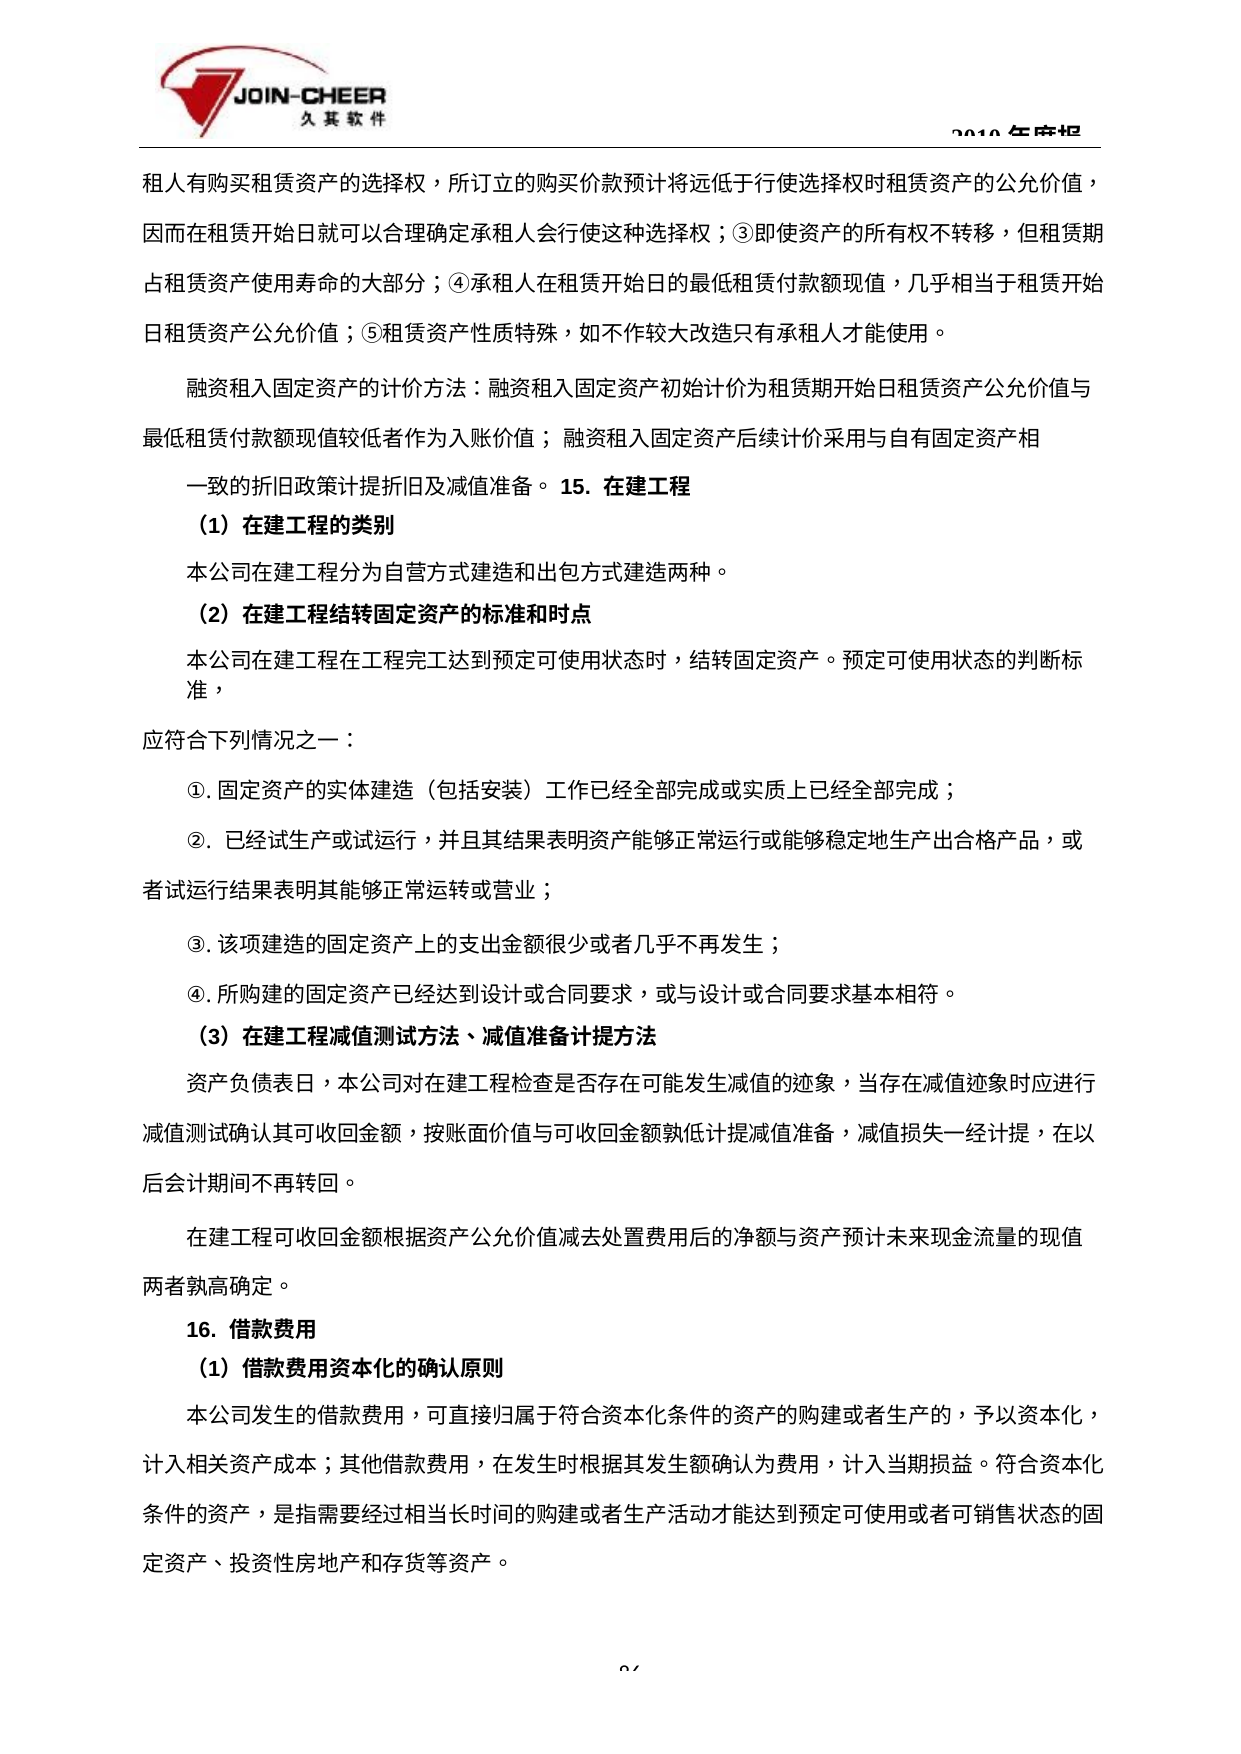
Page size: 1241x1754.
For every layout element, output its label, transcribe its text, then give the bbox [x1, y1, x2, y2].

text ③. 该项建造的固定资产上的支出金额很少或者几乎不再发生； [186, 929, 1100, 959]
text 16. 借款费用 [186, 1313, 1100, 1343]
text 本公司在建工程在工程完工达到预定可使用状态时，结转固定资产。预定可使用状态的判断标准， [186, 645, 1121, 704]
text ④. 所购建的固定资产已经达到设计或合同要求，或与设计或合同要求基本相符。 [186, 979, 1100, 1008]
text 租人有购买租赁资产的选择权，所订立的购买价款预计将远低于行使选择权时租赁资产的公允价值， 因而在租赁开始日就可以合理确定承租人会行使这种选择权；③即使资产的所有权不转移，但租赁期 占租赁资产使用寿命的大部分；④承租人在租赁开始日的最低租赁付款额现值，几乎相当于租赁开始 日租赁资产公允价值；⑤租赁资产性质特殊，如不作较大改造只有承租人才能使用。 [142, 168, 1106, 348]
text 融资租入固定资产的计价方法：融资租入固定资产初始计价为租赁期开始日租赁资产公允价值与 [186, 372, 1100, 402]
text 资产负债表日，本公司对在建工程检查是否存在可能发生减值的迹象，当存在减值迹象时应进行 减值测试确认其可收回金额，按账面价值与可收回金额孰低计提减值准备，减值损失一经计提，在以 后会计期间不再转回。 [142, 1067, 1100, 1197]
text （2）在建工程结转固定资产的标准和时点 [186, 599, 1100, 629]
text 本公司发生的借款费用，可直接归属于符合资本化条件的资产的购建或者生产的，予以资本化， 计入相关资产成本；其他借款费用，在发生时根据其发生额确认为费用，计入当期损益。符合资本化 条件的资产，是指需要经过相当长时间的购建或者生产活动才能达到预定可使用或者可销售状态的固 定资产、投资性房地产和存货等资产。 [142, 1400, 1106, 1578]
text 本公司在建工程分为自营方式建造和出包方式建造两种。 [186, 557, 1100, 586]
text （3）在建工程减值测试方法、减值准备计提方法 [186, 1021, 1100, 1051]
text （1）借款费用资本化的确认原则 [186, 1353, 1100, 1383]
text ②. 已经试生产或试运行，并且其结果表明资产能够正常运行或能够稳定地生产出合格产品，或 者试运行结果表明其能够正常运转或营业； [142, 825, 1097, 904]
text 应符合下列情况之一： [142, 725, 1100, 754]
text 两者孰高确定。 [142, 1271, 1100, 1301]
text ①. 固定资产的实体建造（包括安装）工作已经全部完成或实质上已经全部完成； [186, 775, 1100, 804]
picture [155, 43, 394, 139]
text 在建工程可收回金额根据资产公允价值减去处置费用后的净额与资产预计未来现金流量的现值 [186, 1222, 1100, 1252]
text 最低租赁付款额现值较低者作为入账价值； 融资租入固定资产后续计价采用与自有固定资产相一致的折旧政策计提折旧及减值准备。 15. 在建工程 [142, 408, 1060, 504]
text （1）在建工程的类别 [186, 510, 1100, 540]
